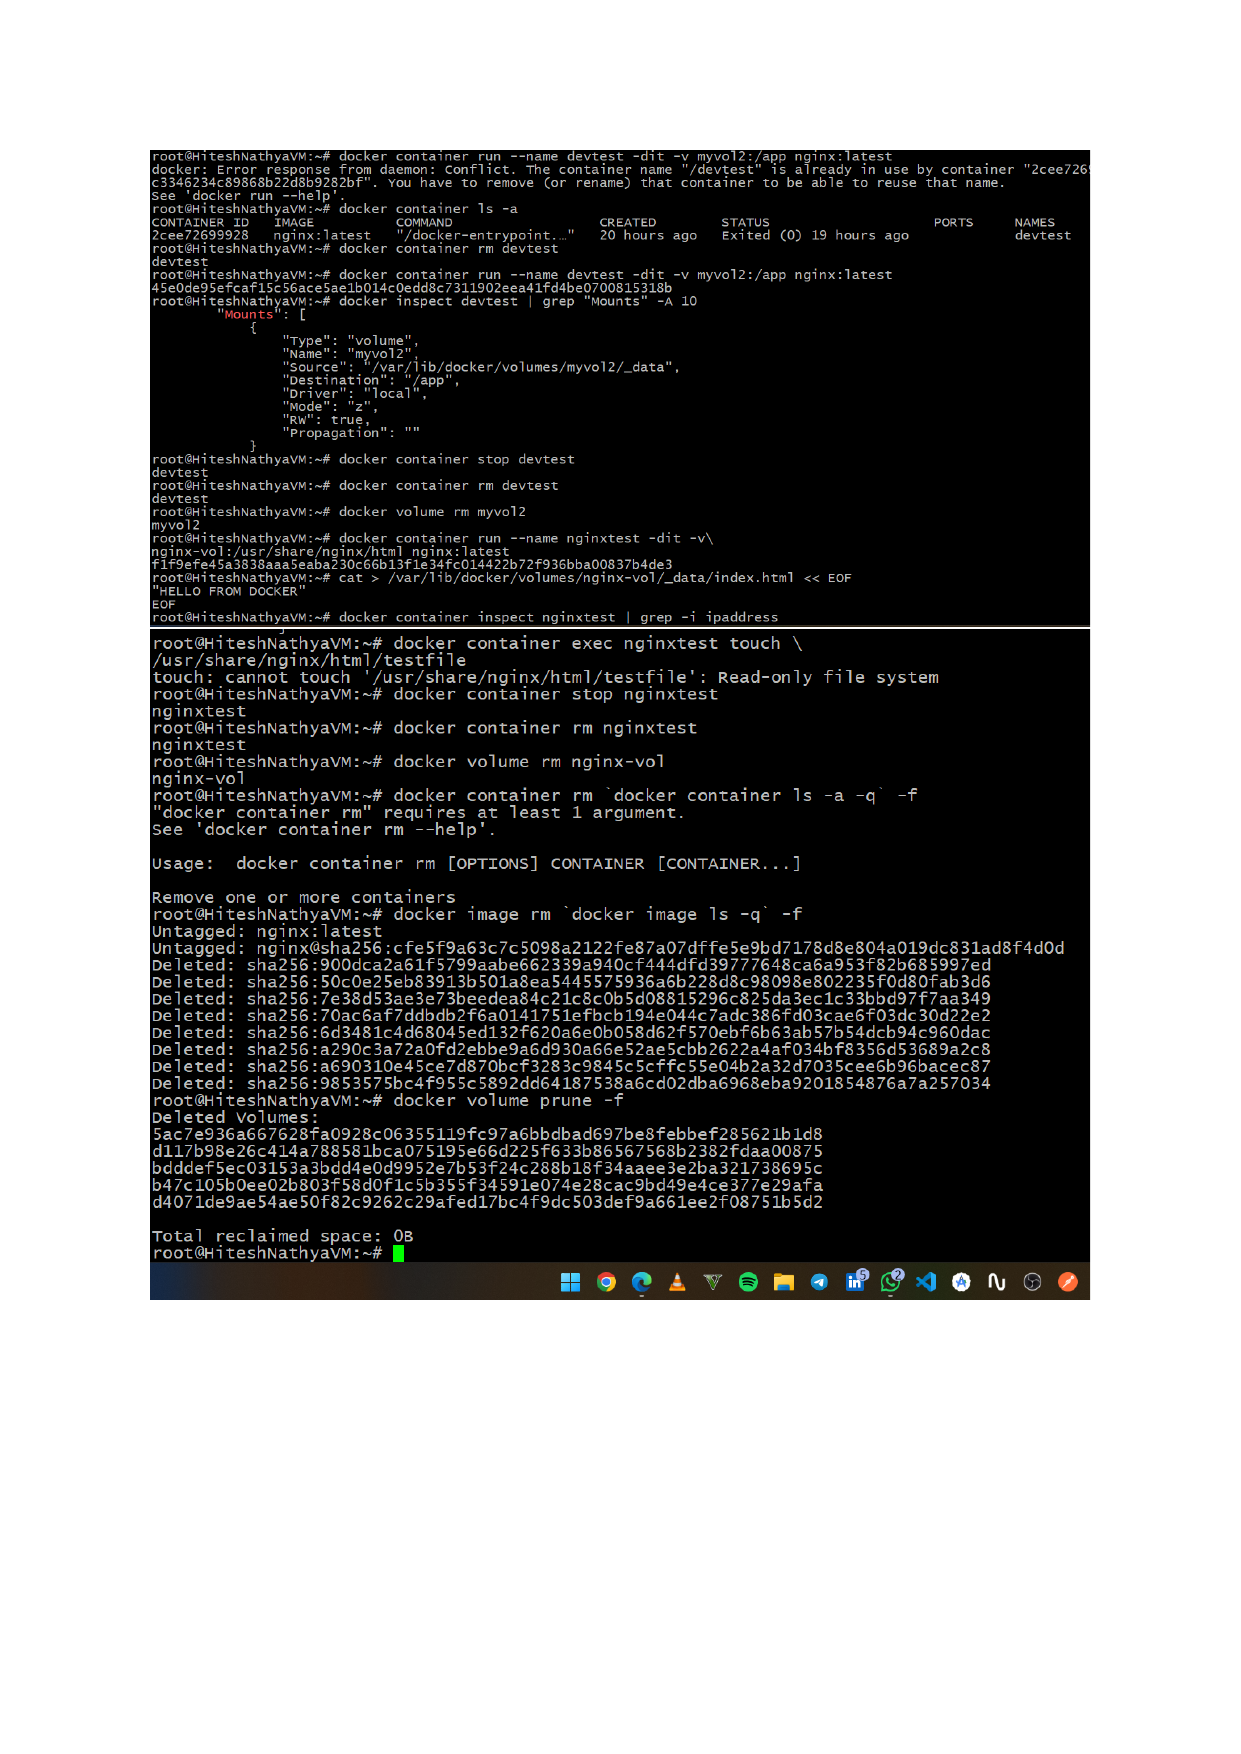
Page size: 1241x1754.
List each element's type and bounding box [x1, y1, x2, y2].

picture [150, 629, 1091, 1300]
picture [150, 150, 1091, 627]
